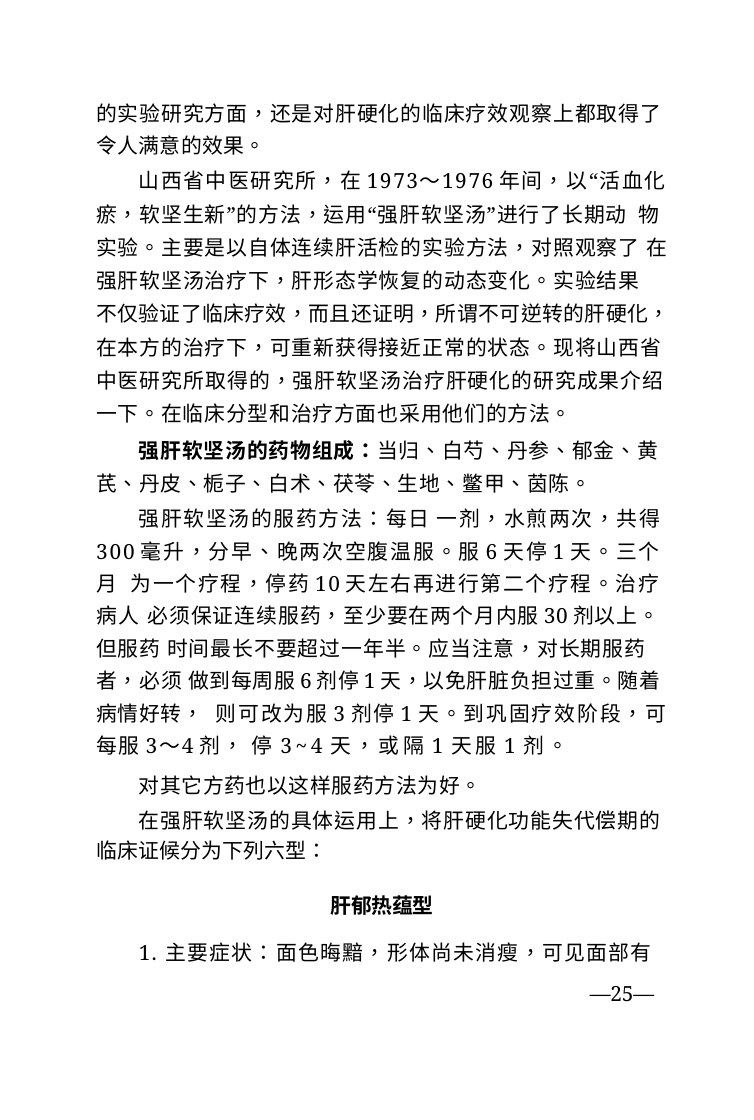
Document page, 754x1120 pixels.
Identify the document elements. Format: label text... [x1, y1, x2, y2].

text 肝郁热蕴型 [330, 893, 671, 919]
text 在强肝软坚汤的具体运用上，将肝硬化功能失代偿期的 临床证候分为下列六型： [96, 807, 662, 865]
text 山西省中医研究所，在1973～1976年间，以“活血化 瘀，软坚生新”的方法，运用“强肝软坚汤”进行了长期动 物实验。主要是以自体连续肝活检的实验方法，对照观察了 在强肝软坚汤治疗下，肝形态学恢复的动态变化。实验结果 不仅验证了临床疗效，而且还证明，所谓不可逆转的肝硬化， 在本方的治疗下，可重新获得接近正常的状态。现将山西省 中医研究所取得的，强肝软坚汤治疗肝硬化的研究成果介绍 一下。在临床分型和治疗方面也采用他们的方法。 [96, 167, 671, 428]
text 强肝软坚汤的服药方法：每日 一剂，水煎两次，共得 300毫升，分早、晚两次空腹温服。服6天停1天。三个月 为一个疗程，停药10天左右再进行第二个疗程。治疗病人 必须保证连续服药，至少要在两个月内服30剂以上。但服药 时间最长不要超过一年半。应当注意，对长期服药者，必须 做到每周服6剂停1天，以免肝脏负担过重。随着病情好转， 则可改为服3剂停1天。到巩固疗效阶段，可每服3～4剂， 停3~4天，或隔1天服1剂。 [96, 504, 669, 760]
text 强肝软坚汤的药物组成：当归、白芍、丹参、郁金、黄 芪、丹皮、栀子、白术、茯苓、生地、鳖甲、茵陈。 [96, 436, 662, 498]
text 对其它方药也以这样服药方法为好。 [138, 773, 671, 799]
text 的实验研究方面，还是对肝硬化的临床疗效观察上都取得了 令人满意的效果。 [96, 99, 663, 159]
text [96, 938, 662, 966]
